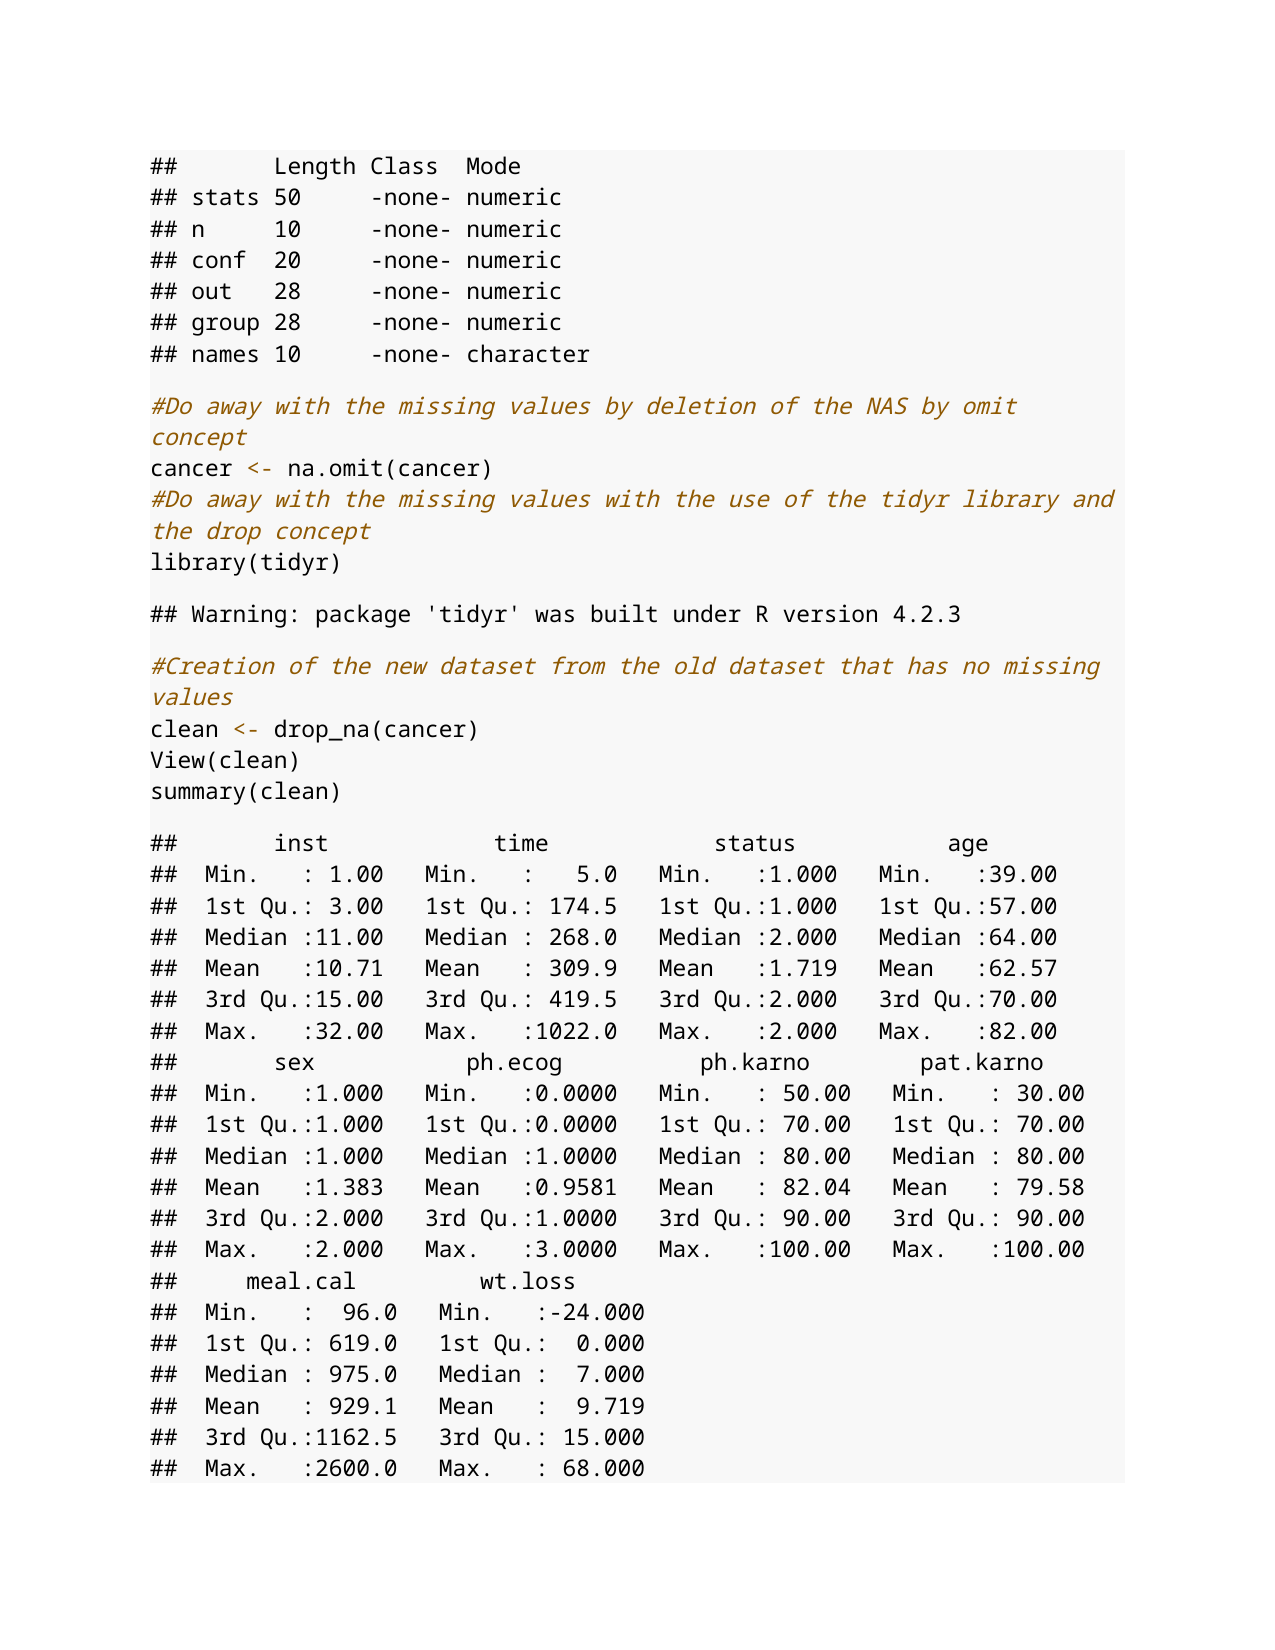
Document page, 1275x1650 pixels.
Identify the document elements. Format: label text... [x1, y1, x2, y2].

text #Do away with the missing values by deletion of the NAS by omit concept cancer <- na.omit(cancer) #Do away with the missing values with the use of the tidyr library and the drop concept library(tidyr) [150, 389, 1125, 577]
text ## Length Class Mode ## stats 50 -none- numeric ## n 10 -none- numeric ## conf 20 -none- numeric ## out 28 -none- numeric ## group 28 -none- numeric ## names 10 -none- character [150, 150, 1125, 369]
text ## inst time status age ## Min. : 1.00 Min. : 5.0 Min. :1.000 Min. :39.00 ## 1st Qu.: 3.00 1st Qu.: 174.5 1st Qu.:1.000 1st Qu.:57.00 ## Median :11.00 Median : 268.0 Median :2.000 Median :64.00 ## Mean :10.71 Mean : 309.9 Mean :1.719 Mean :62.57 ## 3rd Qu.:15.00 3rd Qu.: 419.5 3rd Qu.:2.000 3rd Qu.:70.00 ## Max. :32.00 Max. :1022.0 Max. :2.000 Max. :82.00 ## sex ph.ecog ph.karno pat.karno ## Min. :1.000 Min. :0.0000 Min. : 50.00 Min. : 30.00 ## 1st Qu.:1.000 1st Qu.:0.0000 1st Qu.: 70.00 1st Qu.: 70.00 ## Median :1.000 Median :1.0000 Median : 80.00 Median : 80.00 ## Mean :1.383 Mean :0.9581 Mean : 82.04 Mean : 79.58 ## 3rd Qu.:2.000 3rd Qu.:1.0000 3rd Qu.: 90.00 3rd Qu.: 90.00 ## Max. :2.000 Max. :3.0000 Max. :100.00 Max. :100.00 ## meal.cal wt.loss ## Min. : 96.0 Min. :-24.000 ## 1st Qu.: 619.0 1st Qu.: 0.000 ## Median : 975.0 Median : 7.000 ## Mean : 929.1 Mean : 9.719 ## 3rd Qu.:1162.5 3rd Qu.: 15.000 ## Max. :2600.0 Max. : 68.000 [150, 827, 1125, 1483]
text #Creation of the new dataset from the old dataset that has no missing values clean <- drop_na(cancer) View(clean) summary(clean) [150, 650, 1125, 806]
text ## Warning: package 'tidyr' was built under R version 4.2.3 [150, 598, 1125, 629]
